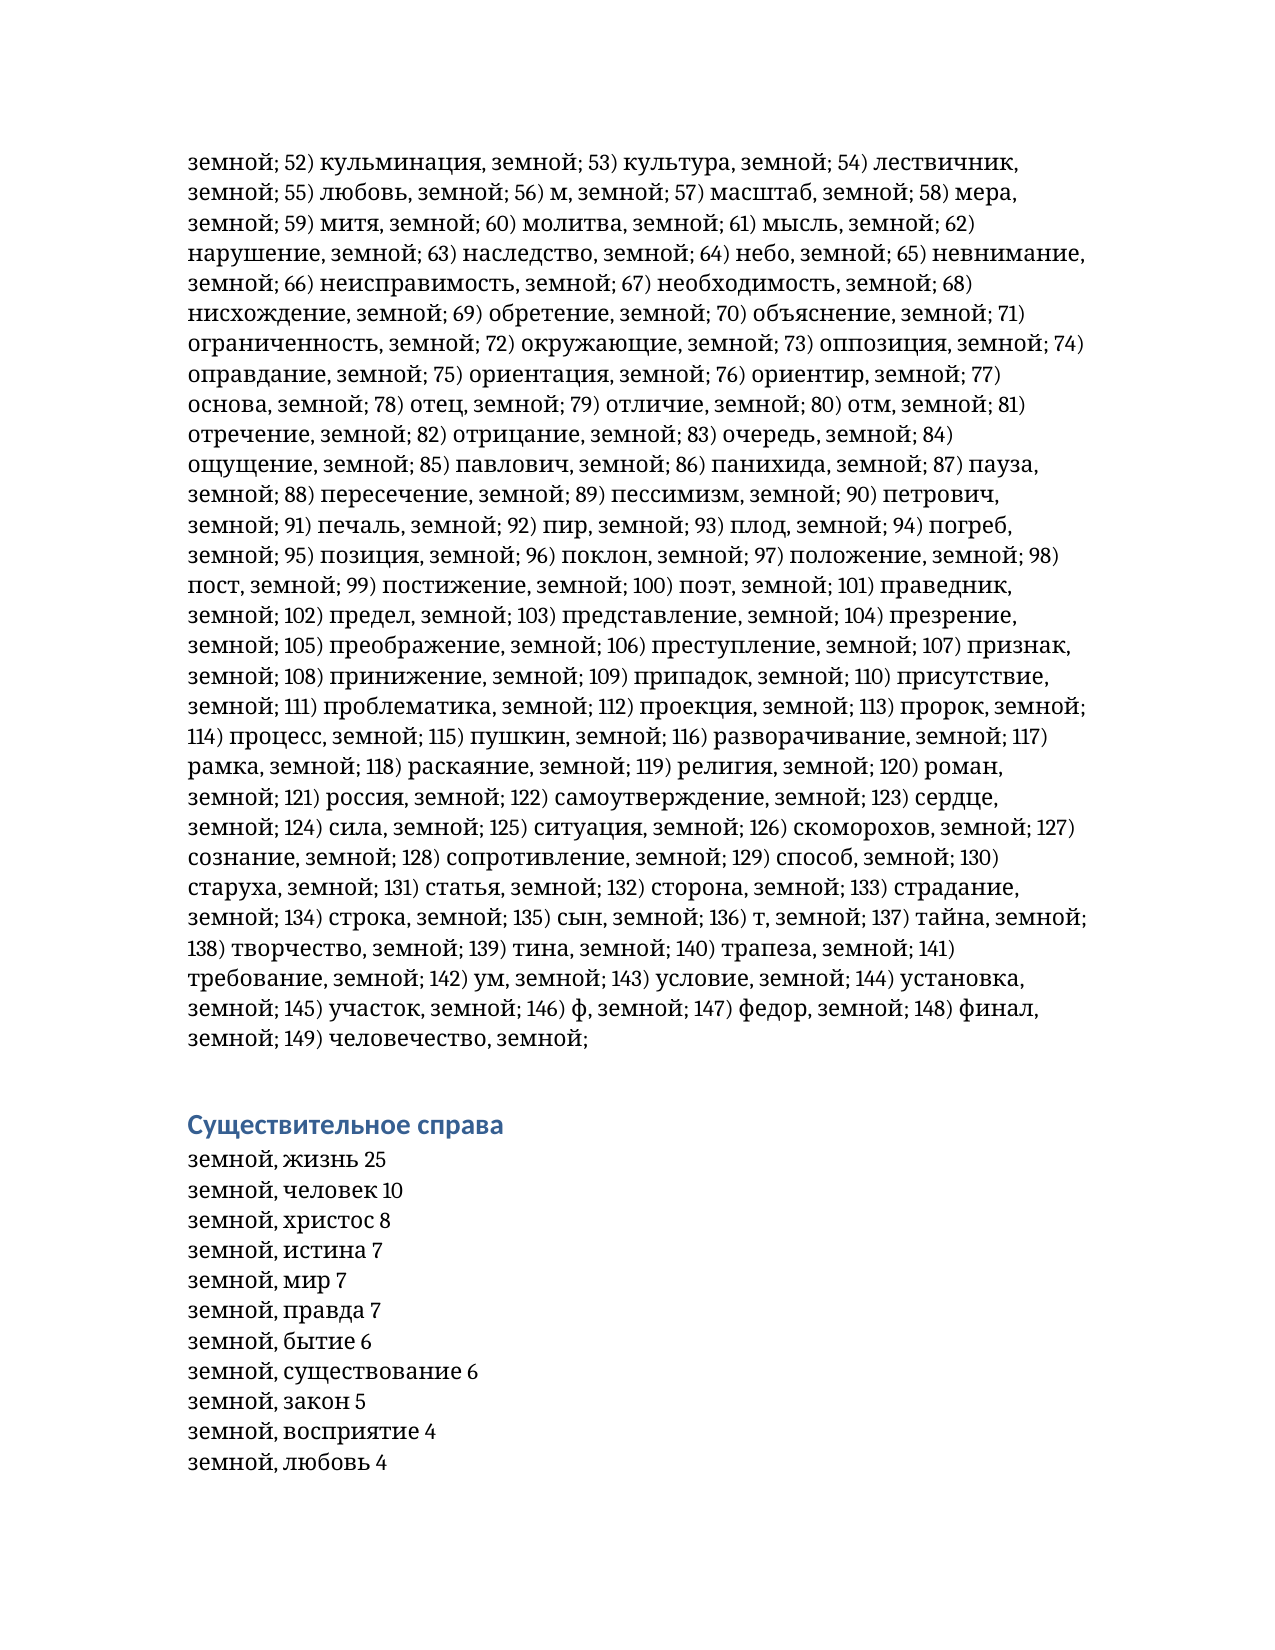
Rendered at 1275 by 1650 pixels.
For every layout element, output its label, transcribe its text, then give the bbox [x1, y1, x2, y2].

subtitle Существительное справа [187, 1106, 1087, 1142]
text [187, 150, 1087, 1052]
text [187, 1147, 1087, 1476]
